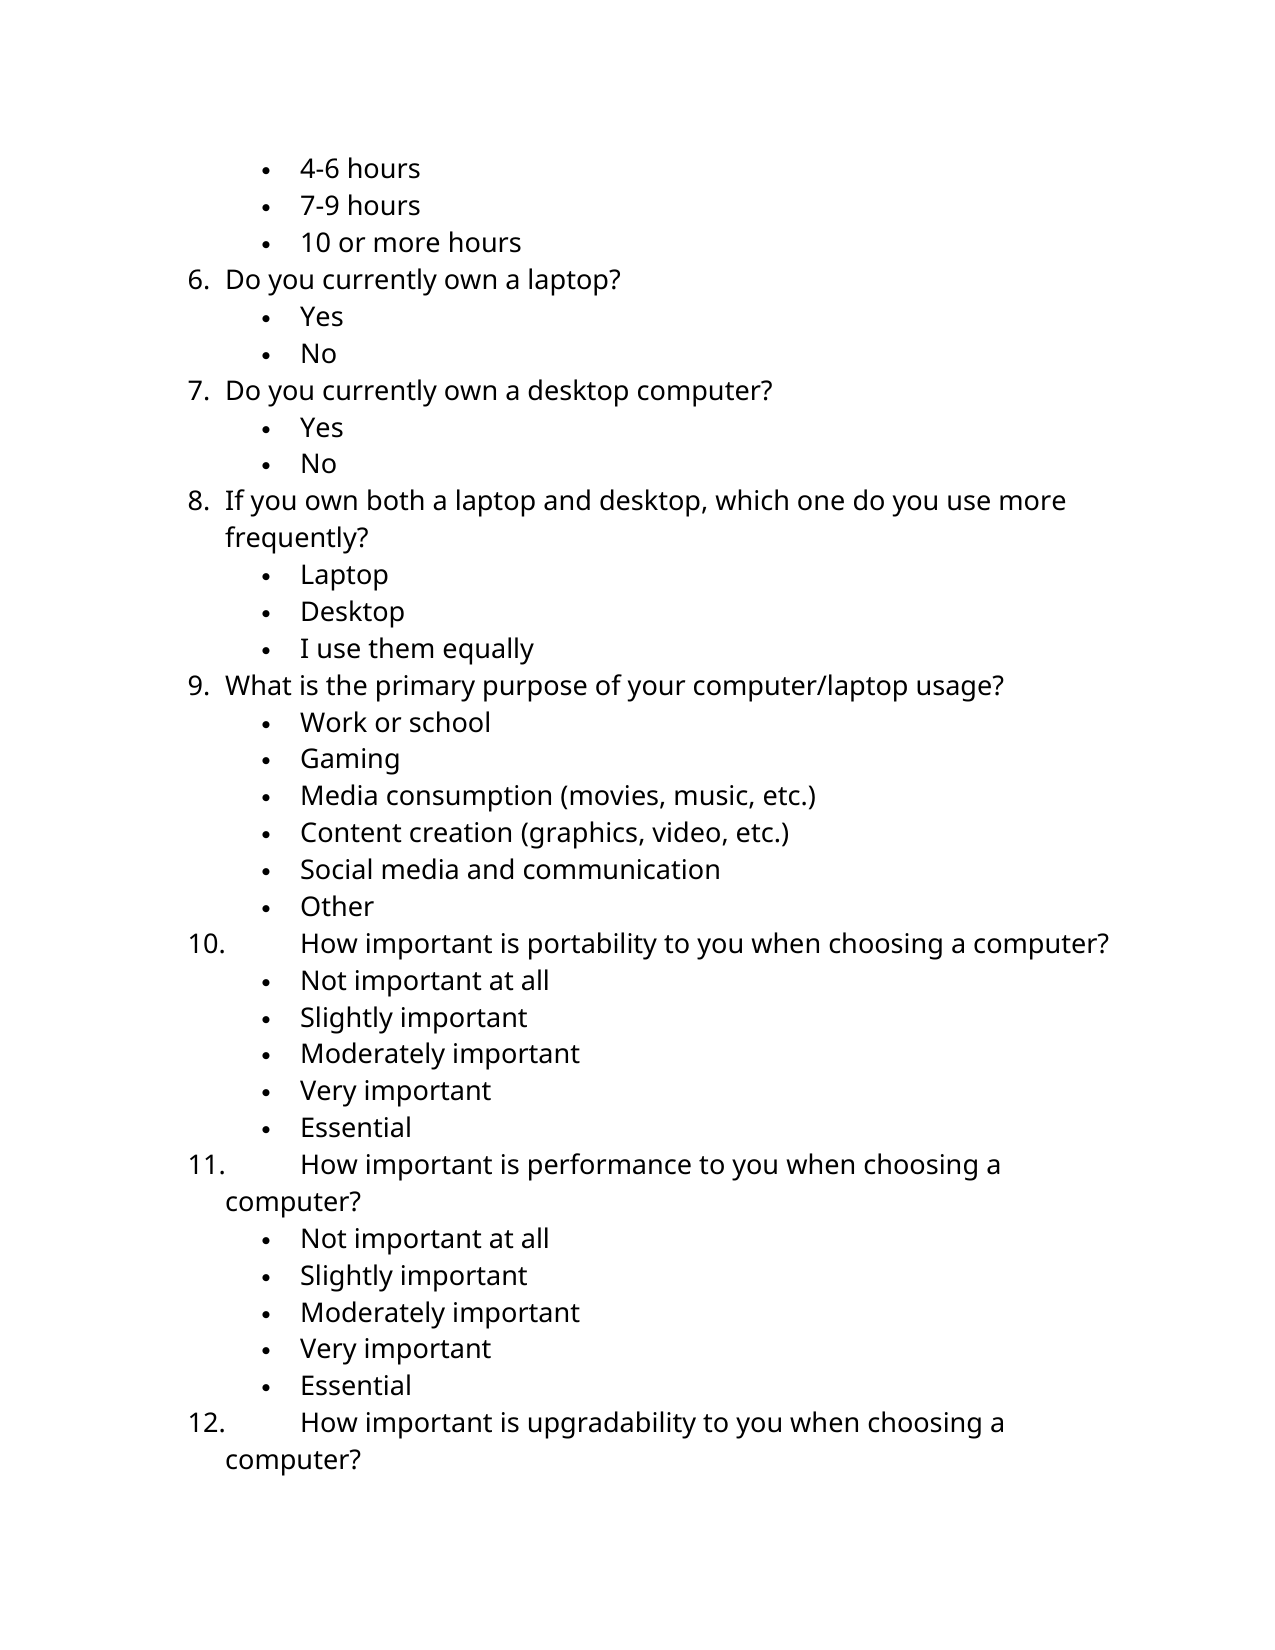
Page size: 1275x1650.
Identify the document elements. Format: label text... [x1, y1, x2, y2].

list Yes [262, 297, 1125, 334]
list What is the primary purpose of your computer/laptop usage? [187, 666, 1125, 703]
list Other [262, 887, 1125, 924]
list Do you currently own a laptop? [187, 261, 1125, 297]
list Slightly important [262, 998, 1125, 1035]
list Content creation (graphics, video, etc.) [262, 814, 1125, 851]
list No [262, 334, 1125, 371]
list Essential [262, 1367, 1125, 1404]
list 4-6 hours [262, 150, 1125, 187]
list Very important [262, 1330, 1125, 1367]
list Not important at all [262, 1219, 1125, 1256]
list How important is portability to you when choosing a computer? [187, 924, 1125, 961]
list I use them equally [262, 629, 1125, 666]
list How important is performance to you when choosing a computer? [187, 1146, 1125, 1219]
list No [262, 445, 1125, 482]
list Yes [262, 408, 1125, 445]
list If you own both a laptop and desktop, which one do you use more frequently? [187, 482, 1125, 556]
list Essential [262, 1109, 1125, 1146]
list Do you currently own a desktop computer? [187, 371, 1125, 408]
list Work or school [262, 703, 1125, 740]
list How important is upgradability to you when choosing a computer? [187, 1404, 1125, 1477]
list Desktop [262, 592, 1125, 629]
list Media consumption (movies, music, etc.) [262, 777, 1125, 814]
list Not important at all [262, 961, 1125, 998]
list Social media and communication [262, 851, 1125, 887]
list Gaming [262, 740, 1125, 777]
list 7-9 hours [262, 187, 1125, 224]
list Slightly important [262, 1256, 1125, 1293]
list 10 or more hours [262, 224, 1125, 261]
list Laptop [262, 556, 1125, 592]
list Moderately important [262, 1035, 1125, 1072]
list Moderately important [262, 1293, 1125, 1330]
list Very important [262, 1072, 1125, 1109]
